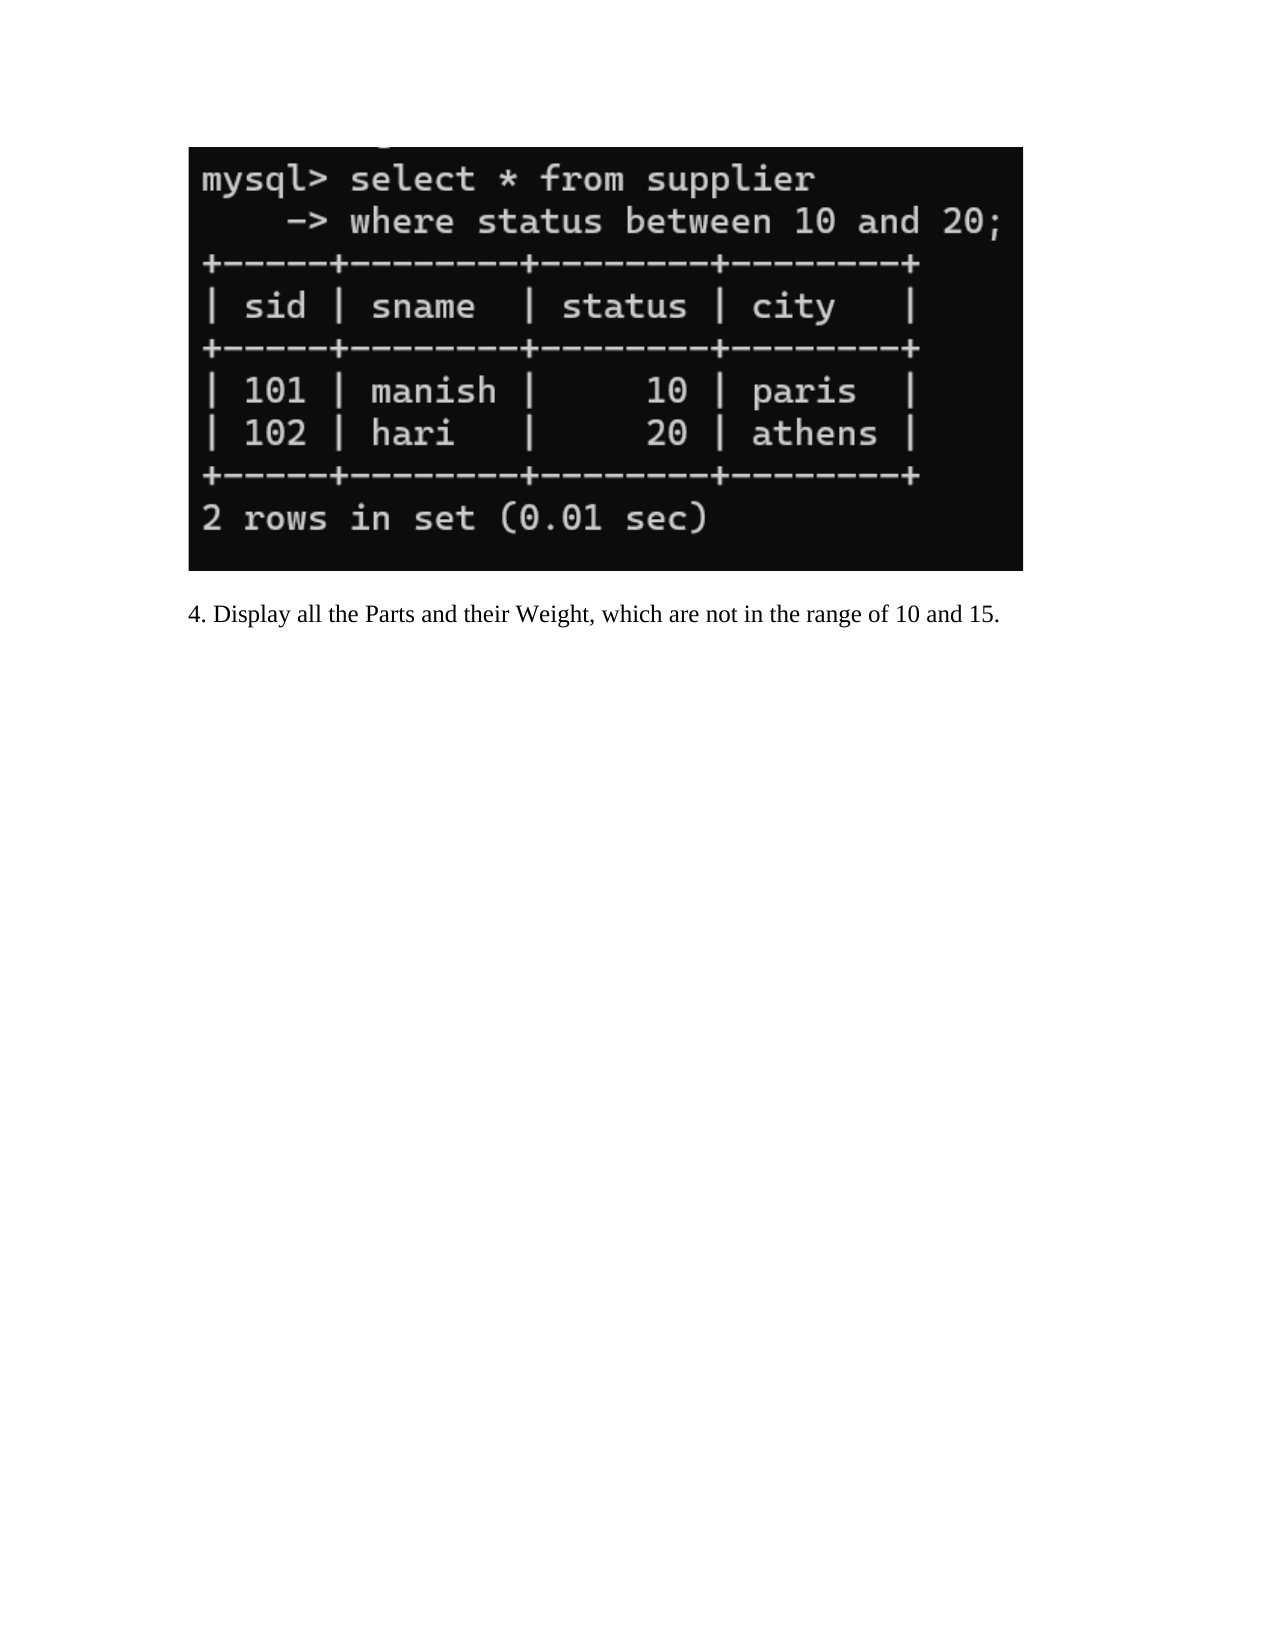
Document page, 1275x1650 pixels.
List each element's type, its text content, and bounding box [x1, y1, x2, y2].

text 4. Display all the Parts and their Weight, which are not in the range of 10 and 15. [188, 599, 1011, 627]
picture [188, 147, 1024, 571]
